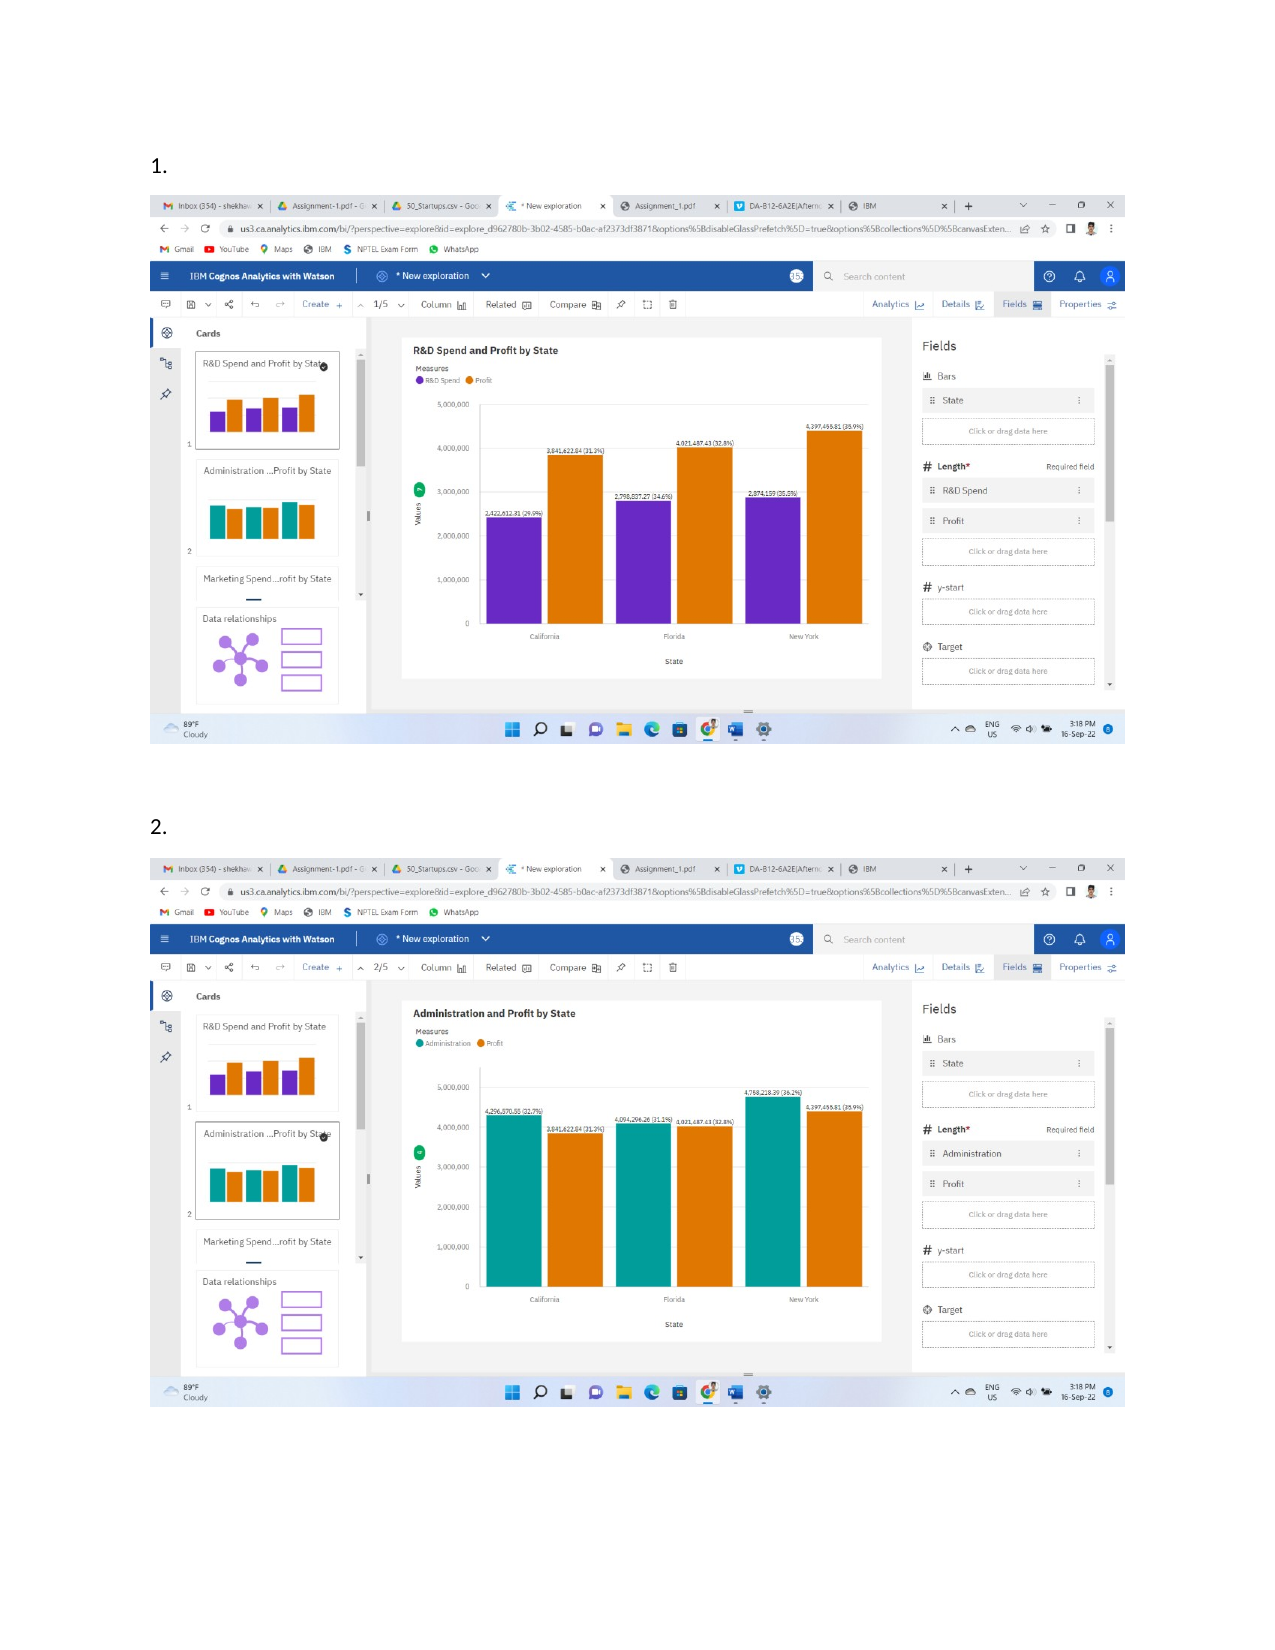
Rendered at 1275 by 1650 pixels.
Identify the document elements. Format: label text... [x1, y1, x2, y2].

picture [150, 195, 1125, 744]
picture [150, 858, 1125, 1407]
text 2. [150, 812, 1135, 840]
